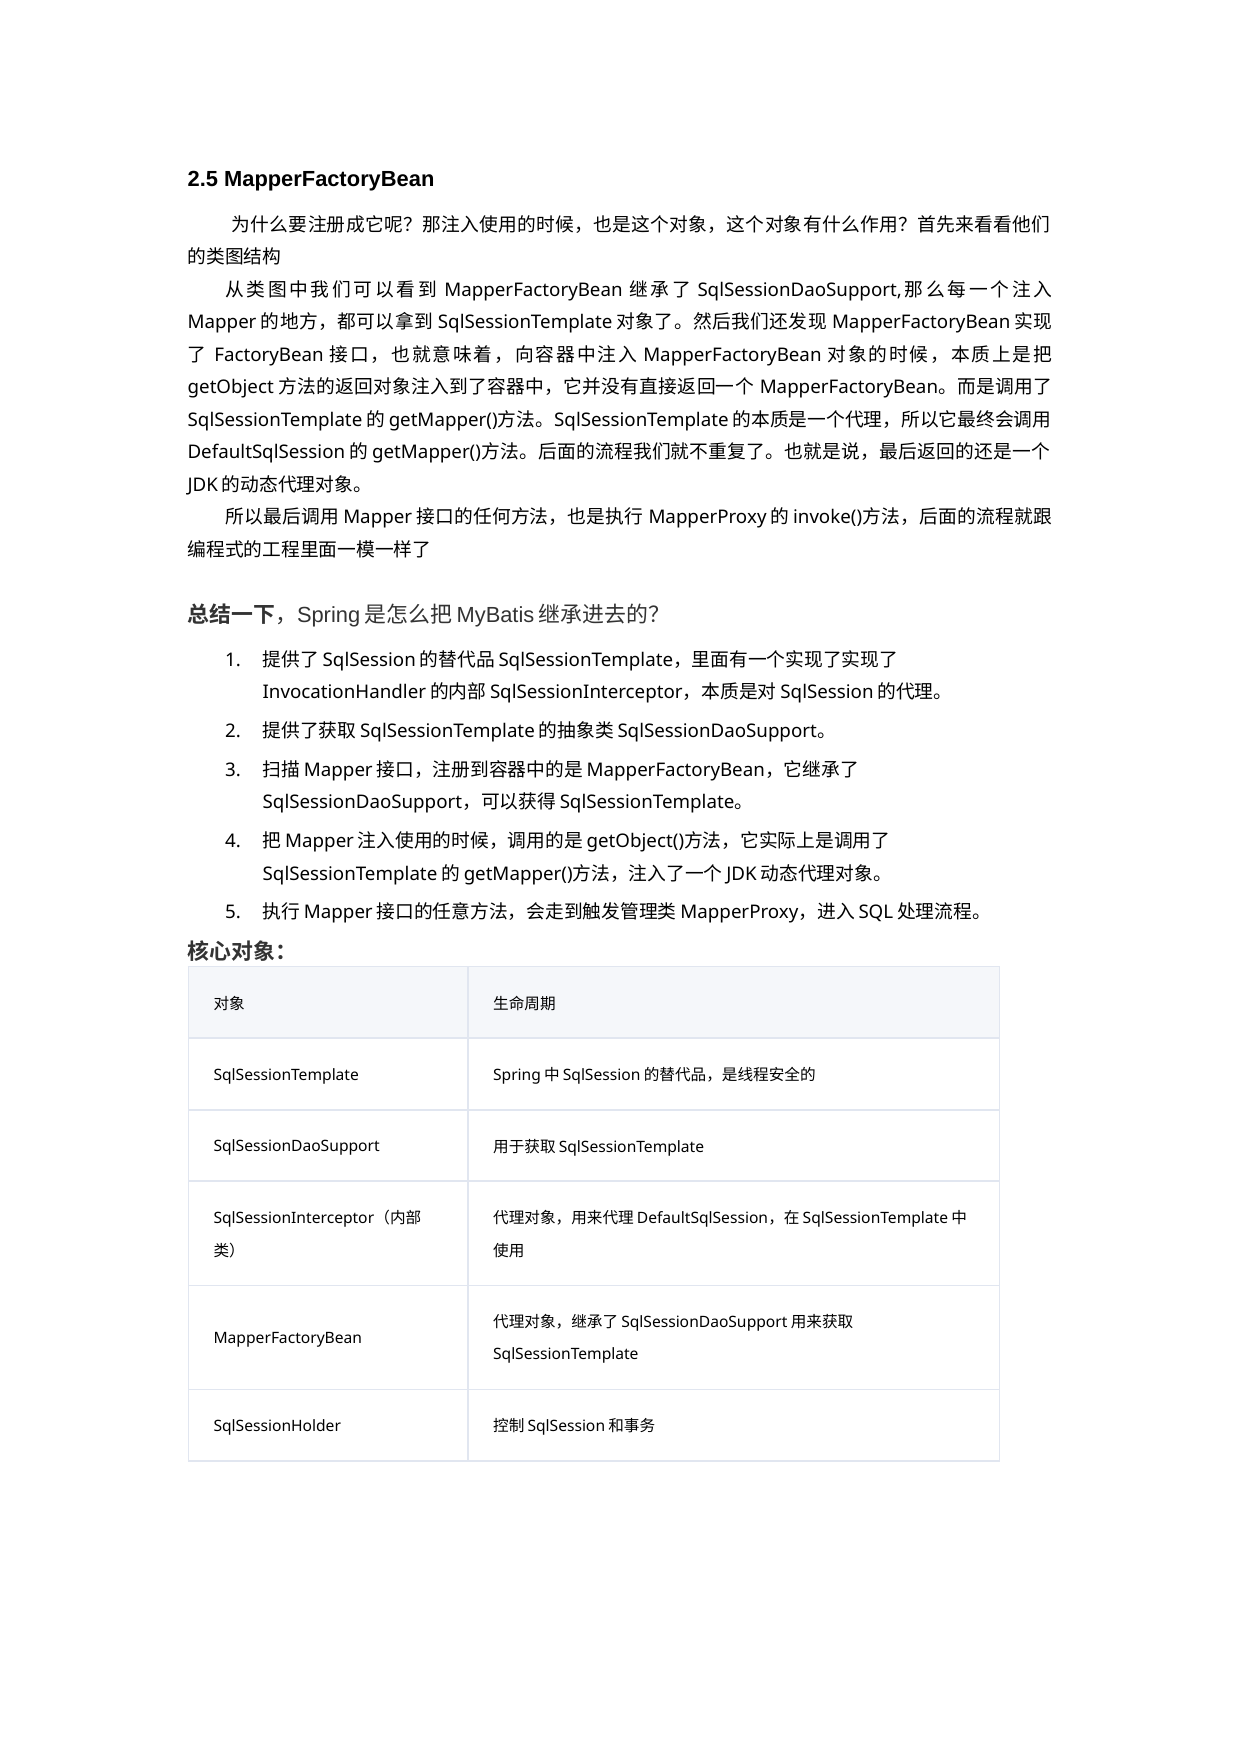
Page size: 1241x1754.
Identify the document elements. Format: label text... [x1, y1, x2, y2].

table_cell 代理对象，继承了SqlSessionDaoSupport用来获取SqlSessionTemplate [469, 1286, 999, 1388]
table_cell SqlSessionTemplate [189, 1039, 467, 1109]
text 总结一下，Spring是怎么把MyBatis继承进去的？ [187, 597, 1053, 629]
table_cell 用于获取SqlSessionTemplate [469, 1111, 999, 1180]
list 提供了SqlSession的替代品SqlSessionTemplate，里面有一个实现了实现了InvocationHandler的内部SqlSessionInterceptor，本质是对SqlSession的代理。 [225, 642, 1053, 707]
text 核心对象： [187, 933, 1053, 966]
text 2.5 MapperFactoryBean [187, 162, 1053, 194]
list 提供了获取SqlSessionTemplate的抽象类SqlSessionDaoSupport。 [225, 713, 1053, 746]
table_cell SqlSessionDaoSupport [189, 1111, 467, 1180]
table_cell SqlSessionInterceptor（内部类） [189, 1182, 467, 1284]
text 为什么要注册成它呢？那注入使用的时候，也是这个对象，这个对象有什么作用？首先来看看他们的类图结构 [187, 207, 1053, 272]
text 所以最后调用Mapper接口的任何方法，也是执行MapperProxy的invoke()方法，后面的流程就跟编程式的工程里面一模一样了 [187, 499, 1053, 564]
table_cell 控制SqlSession和事务 [469, 1390, 999, 1460]
table_cell 代理对象，用来代理DefaultSqlSession，在SqlSessionTemplate中使用 [469, 1182, 999, 1284]
list 把Mapper注入使用的时候，调用的是getObject()方法，它实际上是调用了SqlSessionTemplate的getMapper()方法，注入了一个JDK动态代理对象。 [225, 823, 1053, 888]
list 执行Mapper接口的任意方法，会走到触发管理类MapperProxy，进入SQL处理流程。 [225, 894, 1053, 927]
text 从类图中我们可以看到MapperFactoryBean继承了SqlSessionDaoSupport,那么每一个注入Mapper的地方，都可以拿到SqlSessionTemplate对象了。然后我们还发现MapperFactoryBean实现了 FactoryBean接口，也就意味着，向容器中注入MapperFactoryBean对象的时候，本质上是把getObject方法的返回对象注入到了容器中，它并没有直接返回一个MapperFactoryBean。而是调用了SqlSessionTemplate的getMapper()方法。SqlSessionTemplate的本质是一个代理，所以它最终会调用DefaultSqlSession的getMapper()方法。后面的流程我们就不重复了。也就是说，最后返回的还是一个JDK的动态代理对象。 [187, 272, 1053, 499]
list 扫描Mapper接口，注册到容器中的是MapperFactoryBean，它继承了SqlSessionDaoSupport，可以获得SqlSessionTemplate。 [225, 752, 1053, 817]
table_cell MapperFactoryBean [189, 1286, 467, 1388]
table_cell SqlSessionHolder [189, 1390, 467, 1460]
table_cell Spring中SqlSession的替代品，是线程安全的 [469, 1039, 999, 1109]
table_header 生命周期 [469, 967, 999, 1037]
table_header 对象 [189, 967, 467, 1037]
